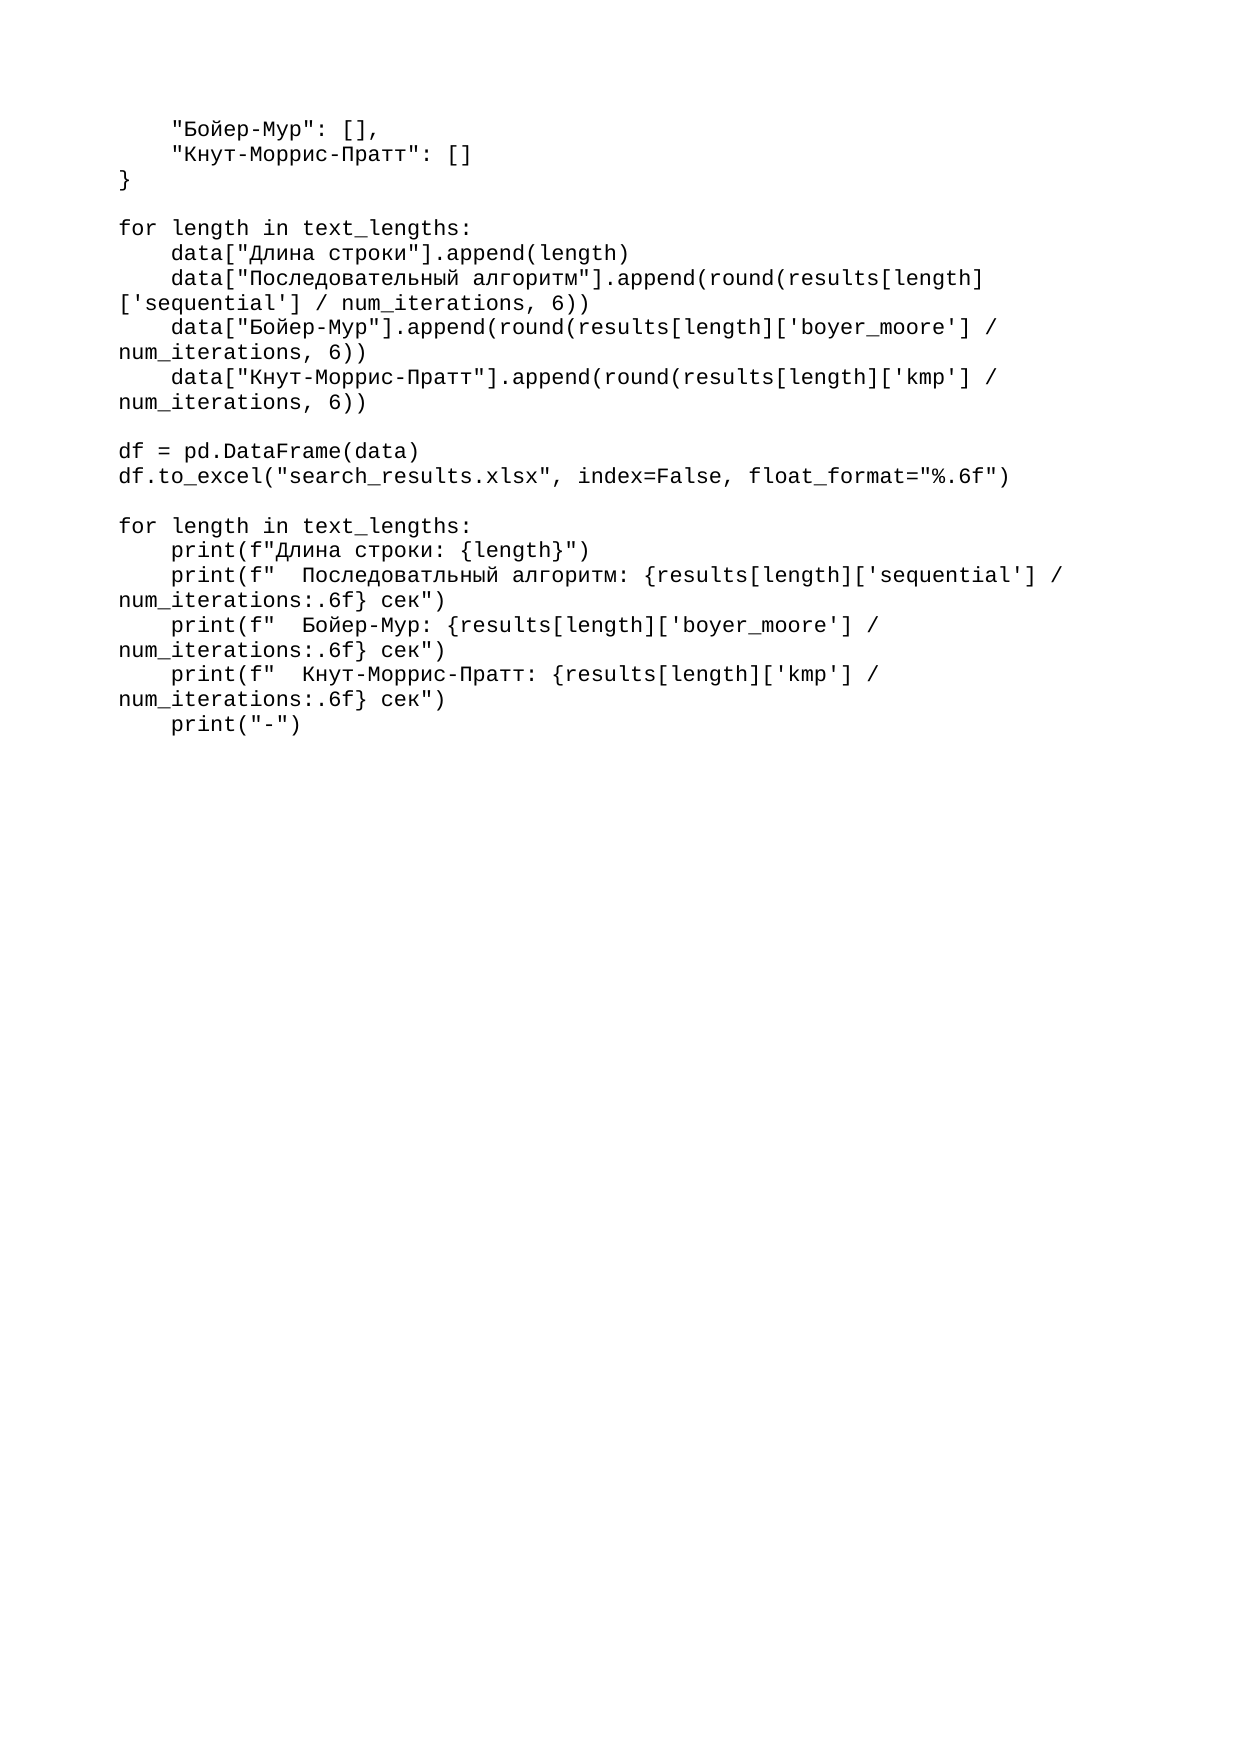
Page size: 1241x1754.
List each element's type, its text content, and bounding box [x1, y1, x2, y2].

text df = pd.DataFrame(data) [118, 440, 1122, 465]
text data["Длина строки"].append(length) [118, 242, 1122, 267]
text print("-") [118, 713, 1122, 738]
text "Кнут-Моррис-Пратт": [] [118, 143, 1122, 168]
text print(f"Длина строки: {length}") [118, 539, 1122, 564]
text } [118, 168, 1122, 192]
text df.to_excel("search_results.xlsx", index=False, float_format="%.6f") [118, 465, 1122, 490]
text data["Последовательный алгоритм"].append(round(results[length]['sequential'] / num_iterations, 6)) [118, 267, 1122, 316]
text print(f" Бойер-Мур: {results[length]['boyer_moore'] / num_iterations:.6f} сек") [118, 614, 1122, 663]
text for length in text_lengths: [118, 217, 1122, 242]
text print(f" Последоватльный алгоритм: {results[length]['sequential'] / num_iterations:.6f} сек") [118, 564, 1122, 614]
text data["Бойер-Мур"].append(round(results[length]['boyer_moore'] / num_iterations, 6)) [118, 316, 1122, 366]
text print(f" Кнут-Моррис-Пратт: {results[length]['kmp'] / num_iterations:.6f} сек") [118, 663, 1122, 713]
text for length in text_lengths: [118, 515, 1122, 539]
text "Бойер-Мур": [], [118, 118, 1122, 143]
text data["Кнут-Моррис-Пратт"].append(round(results[length]['kmp'] / num_iterations, 6)) [118, 366, 1122, 416]
